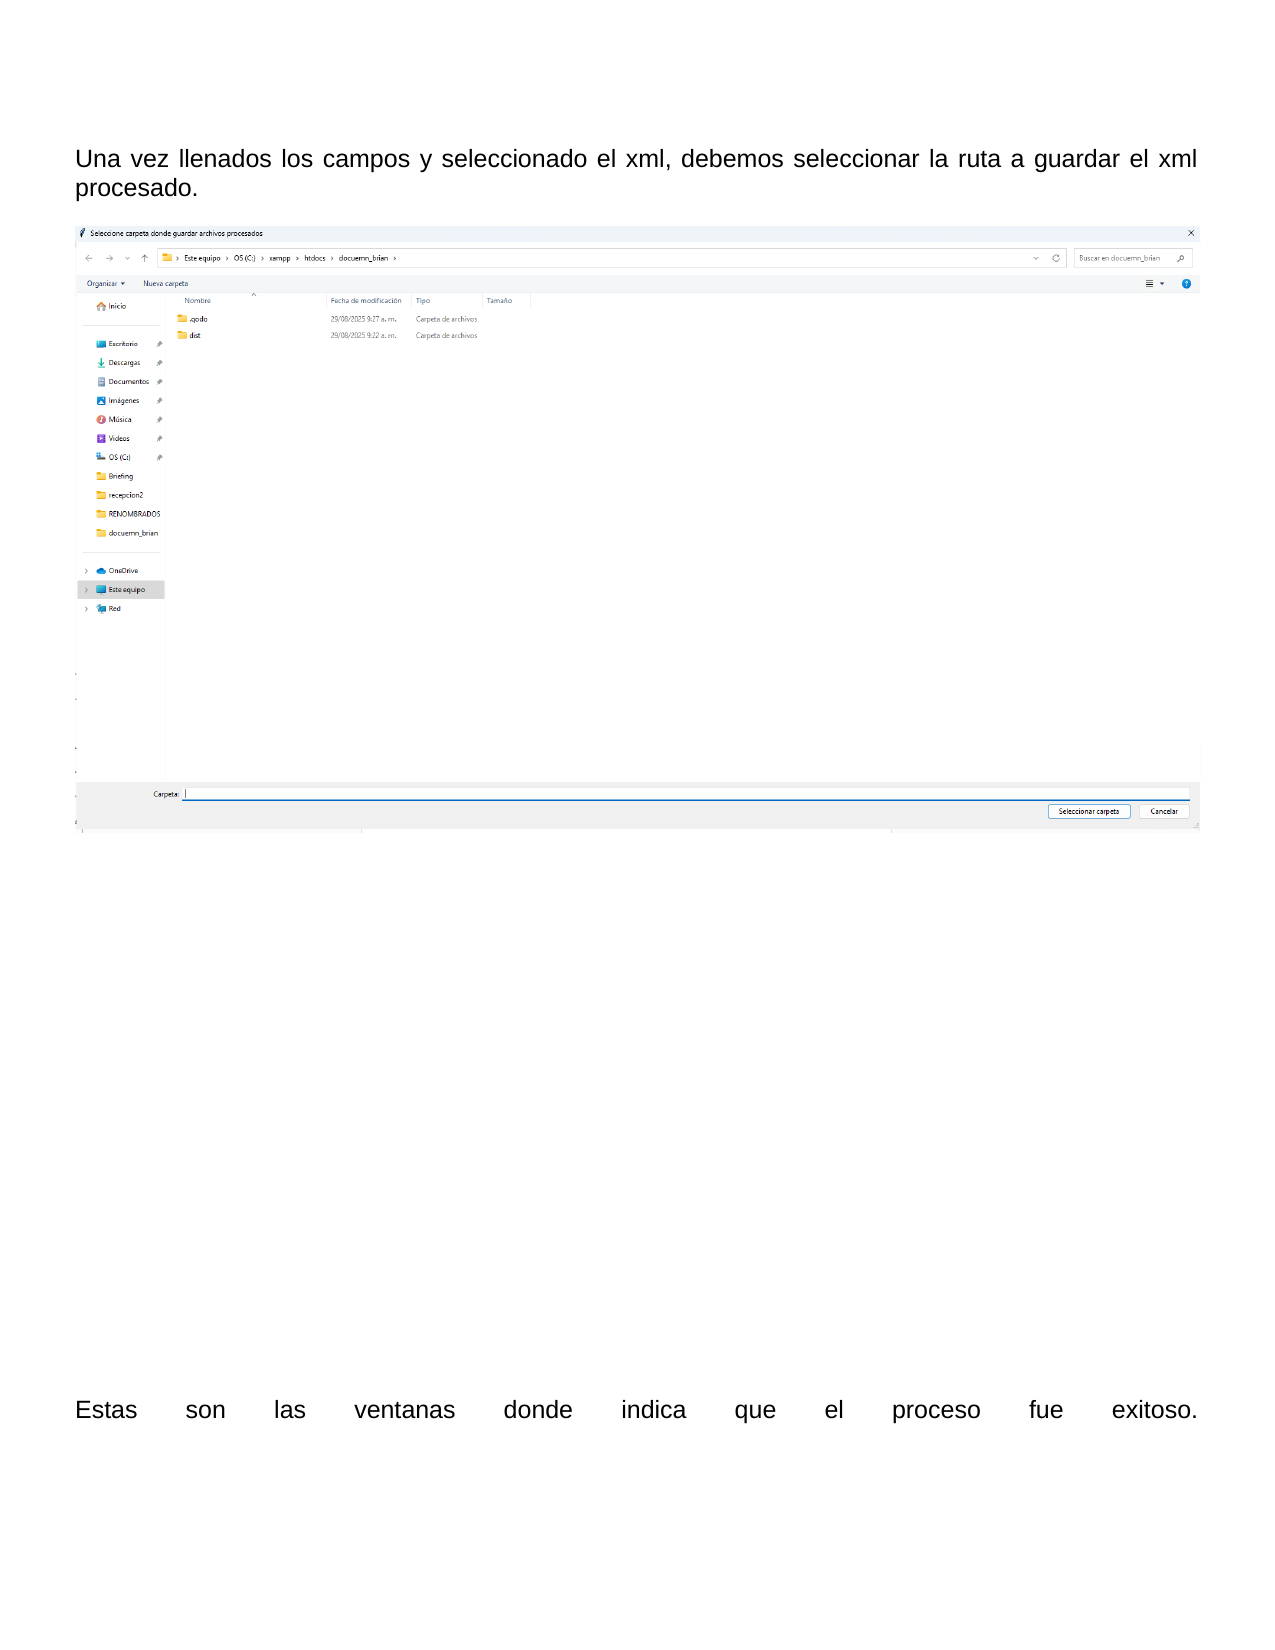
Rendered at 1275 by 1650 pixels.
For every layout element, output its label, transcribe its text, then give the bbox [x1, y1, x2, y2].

text Una vez llenados los campos y seleccionado el xml, debemos seleccionar la ruta a guardar el xml procesado. [75, 144, 1200, 201]
text Estas son las ventanas donde indica que el proceso fue exitoso. [75, 1395, 1200, 1452]
picture [75, 226, 1200, 833]
